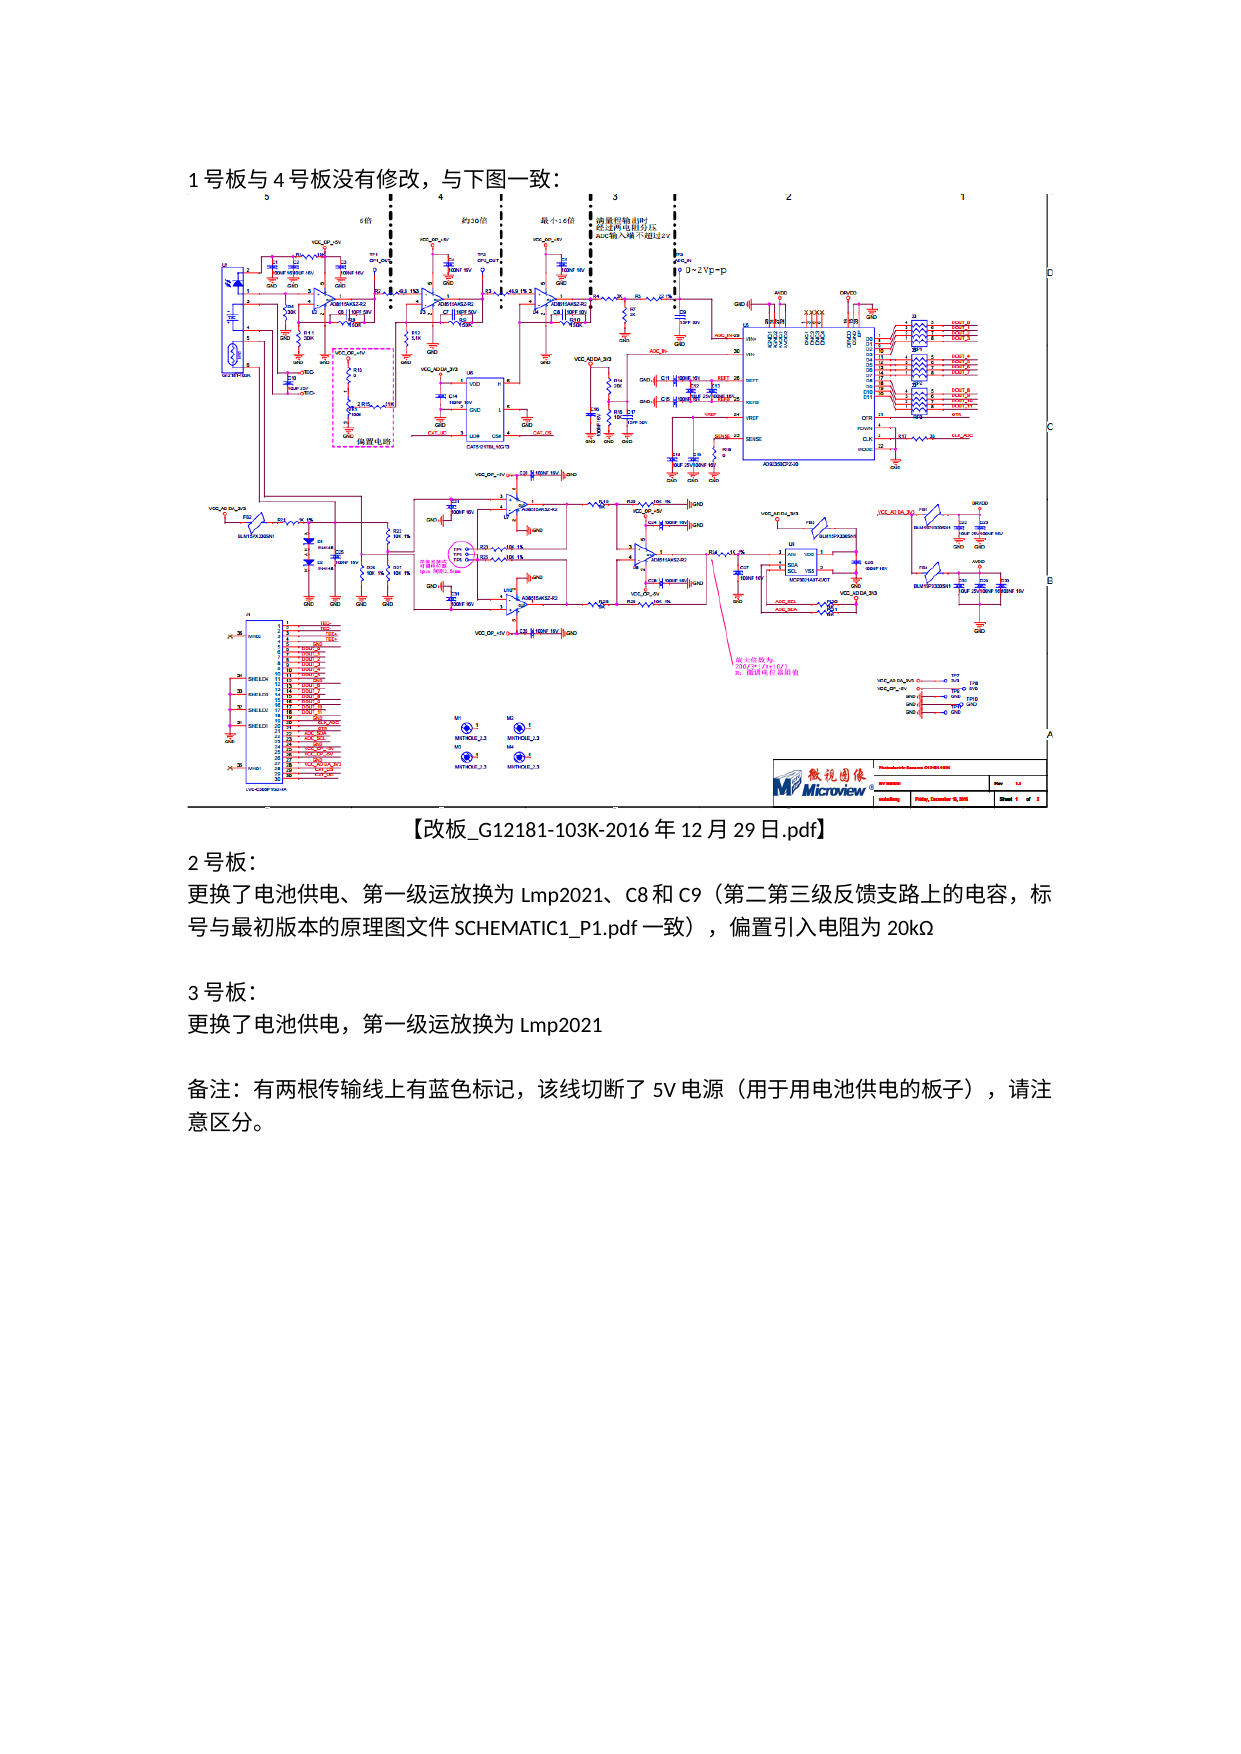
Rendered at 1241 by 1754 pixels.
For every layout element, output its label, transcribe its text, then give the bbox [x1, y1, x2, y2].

text 更换了电池供电，第一级运放换为Lmp2021 [187, 1007, 1053, 1039]
text 备注：有两根传输线上有蓝色标记，该线切断了5V电源（用于用电池供电的板子），请注意区分。 [187, 1072, 1053, 1137]
text 【改板_G12181-103K-2016年12月29日.pdf】 [187, 812, 1053, 844]
picture [187, 194, 1053, 809]
text 1号板与4号板没有修改，与下图一致： [187, 162, 1053, 194]
text 2号板： [187, 844, 1053, 877]
text 3号板： [187, 974, 1053, 1007]
text 更换了电池供电、第一级运放换为Lmp2021、C8和C9（第二第三级反馈支路上的电容，标号与最初版本的原理图文件SCHEMATIC1_P1.pdf一致），偏置引入电阻为20kΩ [187, 877, 1053, 942]
